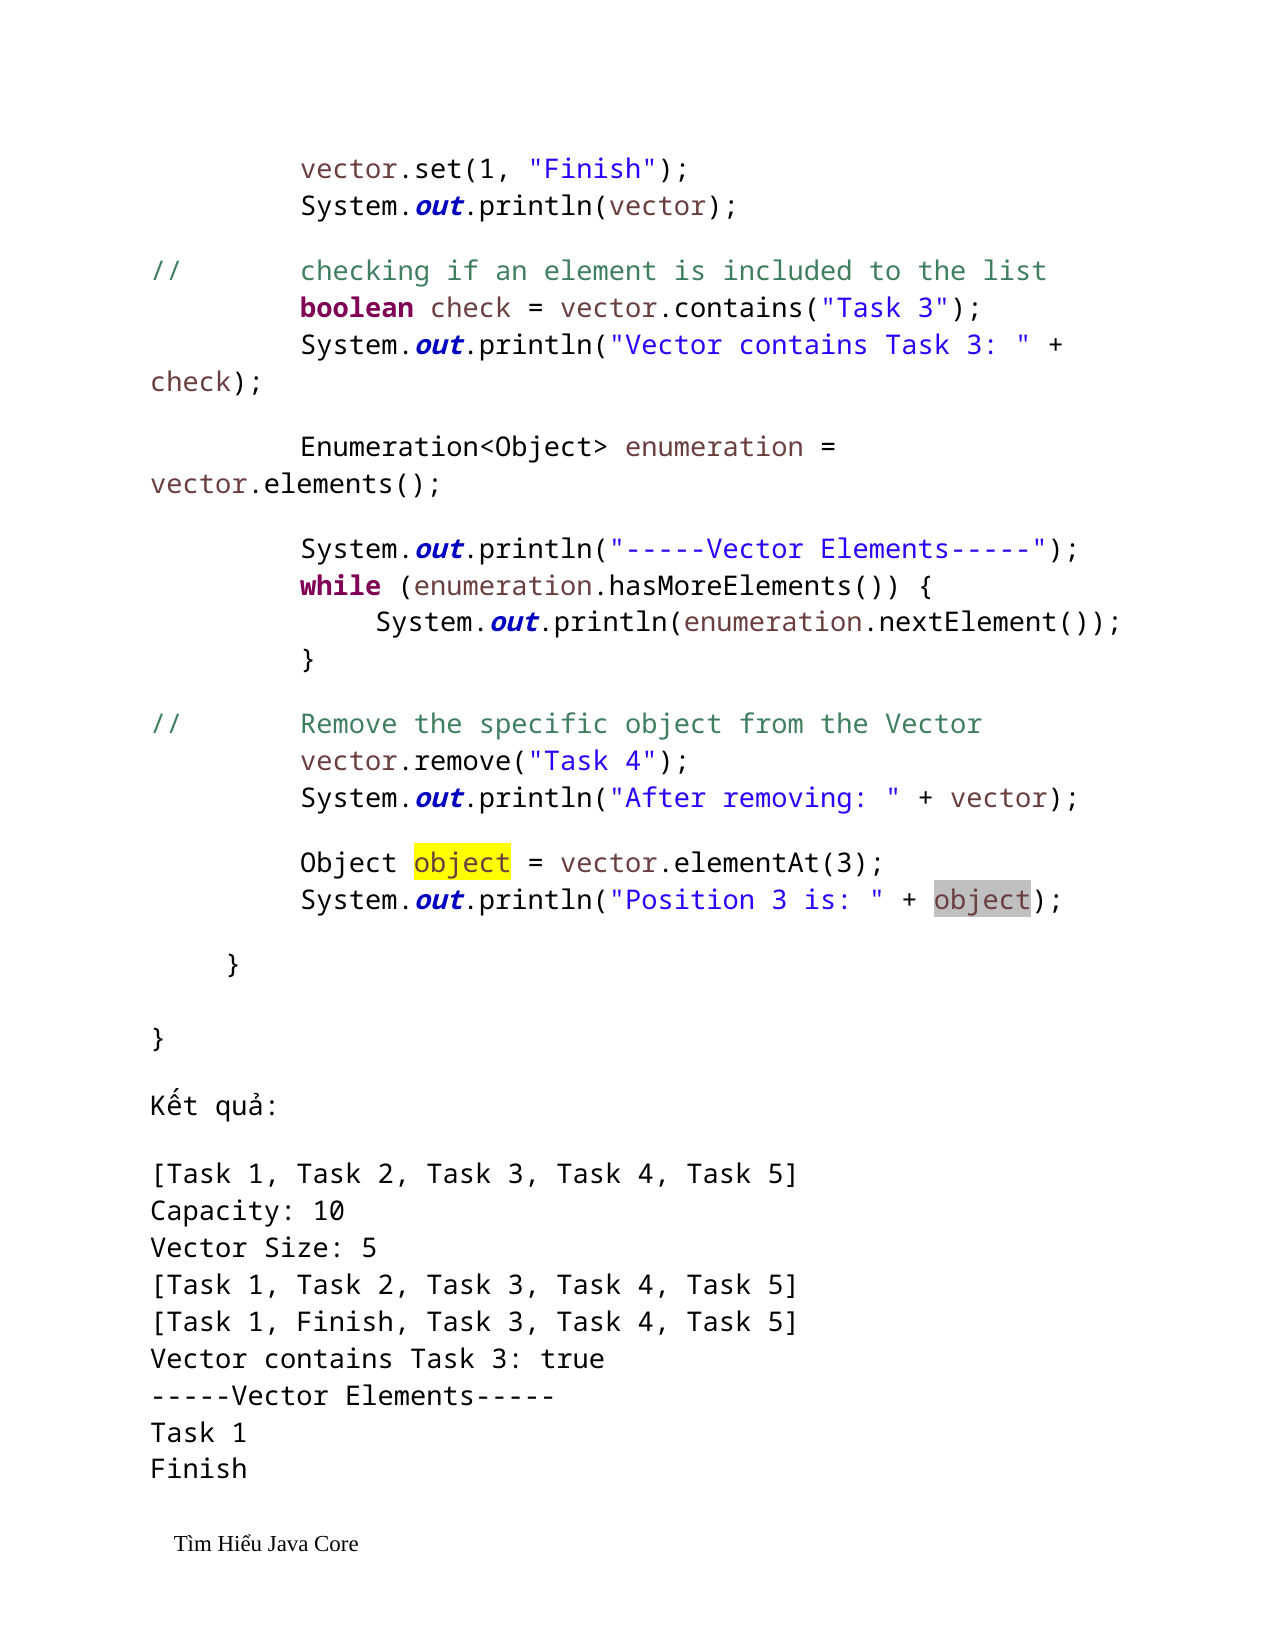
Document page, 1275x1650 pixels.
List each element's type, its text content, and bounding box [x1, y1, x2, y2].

text Vector contains Task 3: true [150, 1339, 1125, 1376]
text } [150, 945, 1125, 982]
text } [150, 640, 1125, 677]
text System.out.println(enumeration.nextElement()); [150, 603, 1125, 640]
text Task 1 [150, 1413, 1125, 1450]
text Enumeration<Object> enumeration = vector.elements(); [150, 427, 1125, 501]
text vector.set(1, "Finish"); [150, 150, 1125, 187]
text System.out.println("Position 3 is: " + object); [1031, 880, 1125, 917]
text System.out.println("Vector contains Task 3: " + check); [150, 326, 1125, 399]
text // checking if an element is included to the list [150, 252, 1125, 289]
text System.out.println("Position 3 is: " + object); [150, 880, 934, 917]
text } [150, 1019, 1125, 1056]
text Object object = vector.elementAt(3); [511, 843, 1125, 880]
text System.out.println("After removing: " + vector); [150, 778, 1125, 815]
text System.out.println(vector); [150, 187, 1125, 224]
text vector.remove("Task 4"); [150, 741, 1125, 778]
text [Task 1, Task 2, Task 3, Task 4, Task 5] [150, 1155, 1125, 1192]
text -----Vector Elements----- [150, 1376, 1125, 1413]
text Finish [150, 1450, 1125, 1487]
text Vector Size: 5 [150, 1229, 1125, 1266]
text System.out.println("-----Vector Elements-----"); [150, 529, 1125, 566]
text Capacity: 10 [150, 1192, 1125, 1229]
text [Task 1, Finish, Task 3, Task 4, Task 5] [150, 1302, 1125, 1339]
text while (enumeration.hasMoreElements()) { [150, 566, 1125, 603]
text [Task 1, Task 2, Task 3, Task 4, Task 5] [150, 1266, 1125, 1302]
text Object object = vector.elementAt(3); [150, 843, 414, 880]
text boolean check = vector.contains("Task 3"); [150, 289, 1125, 326]
text Kết quả: [150, 1087, 1125, 1124]
text // Remove the specific object from the Vector [150, 704, 1125, 741]
